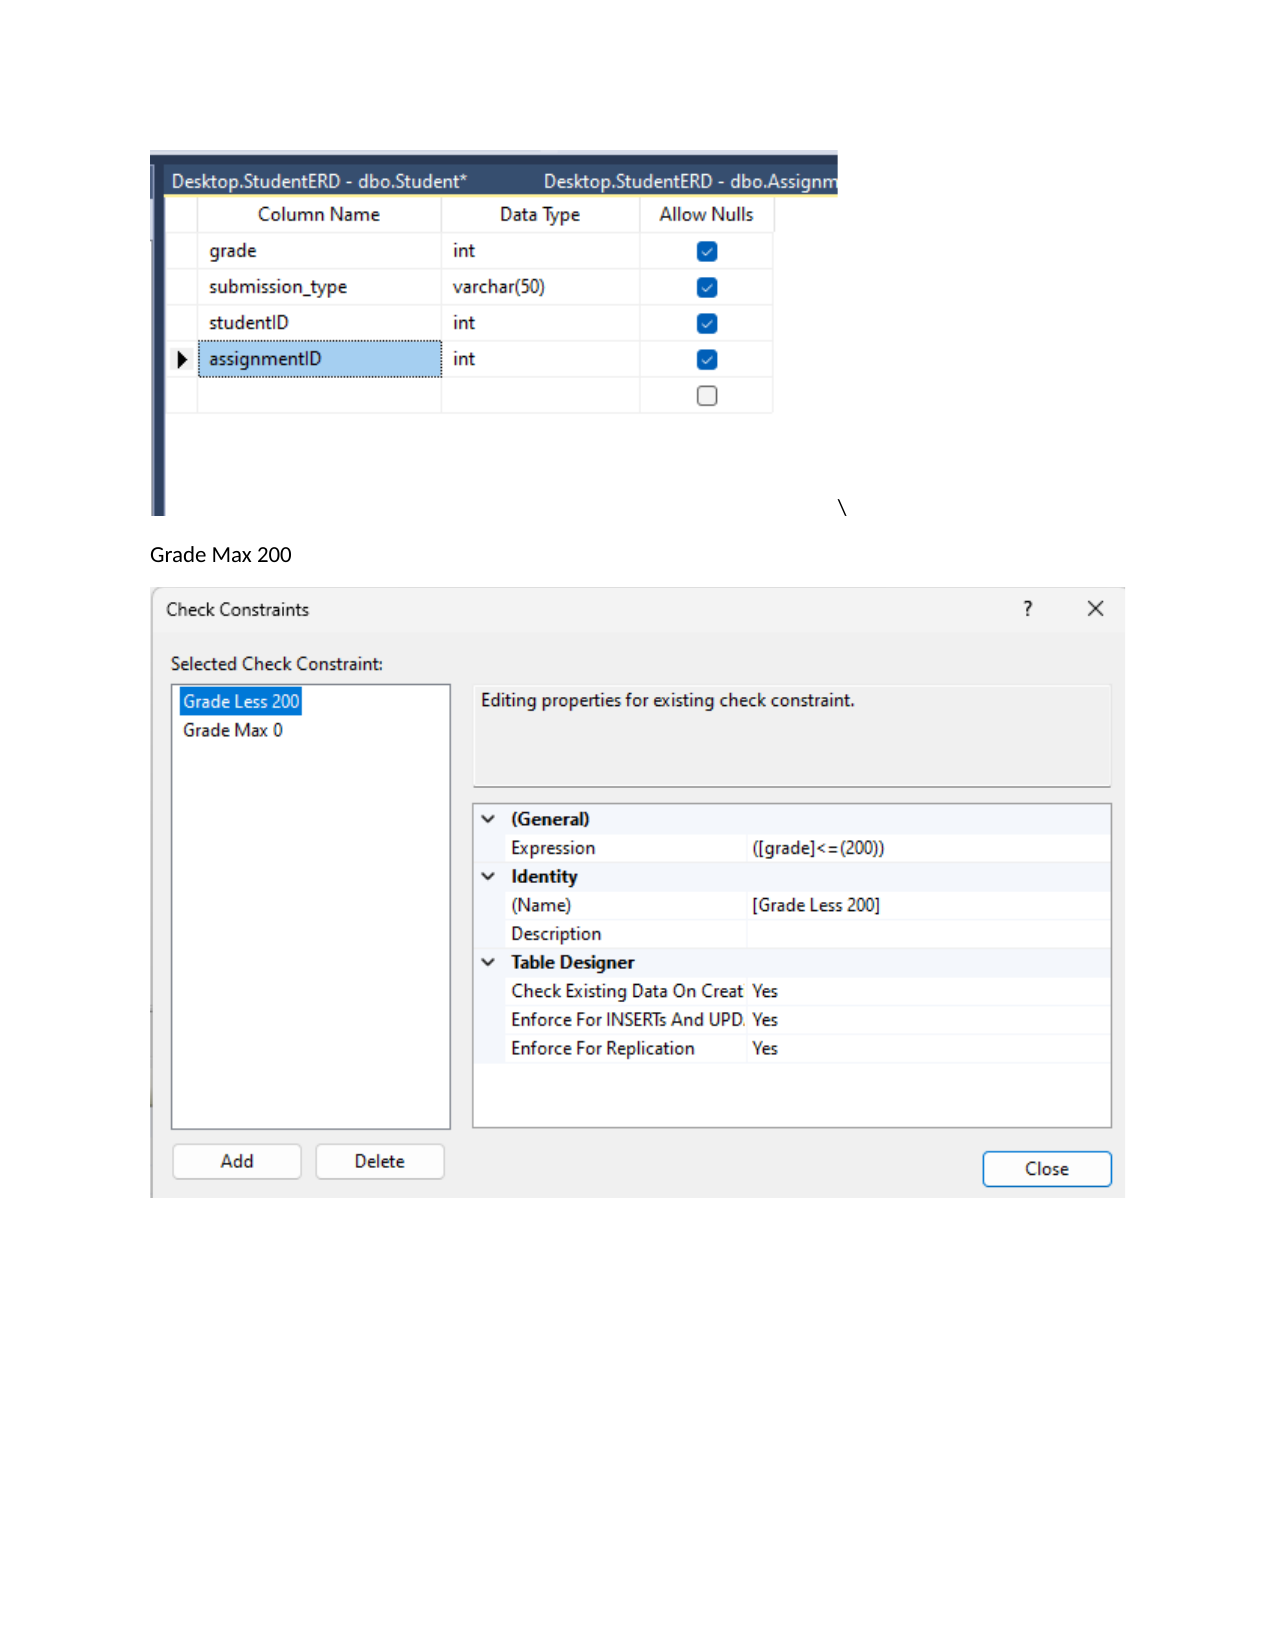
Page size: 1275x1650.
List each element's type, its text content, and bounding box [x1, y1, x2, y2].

picture [150, 150, 838, 516]
picture [150, 587, 1125, 1198]
text Grade Max 200 [150, 540, 1125, 568]
